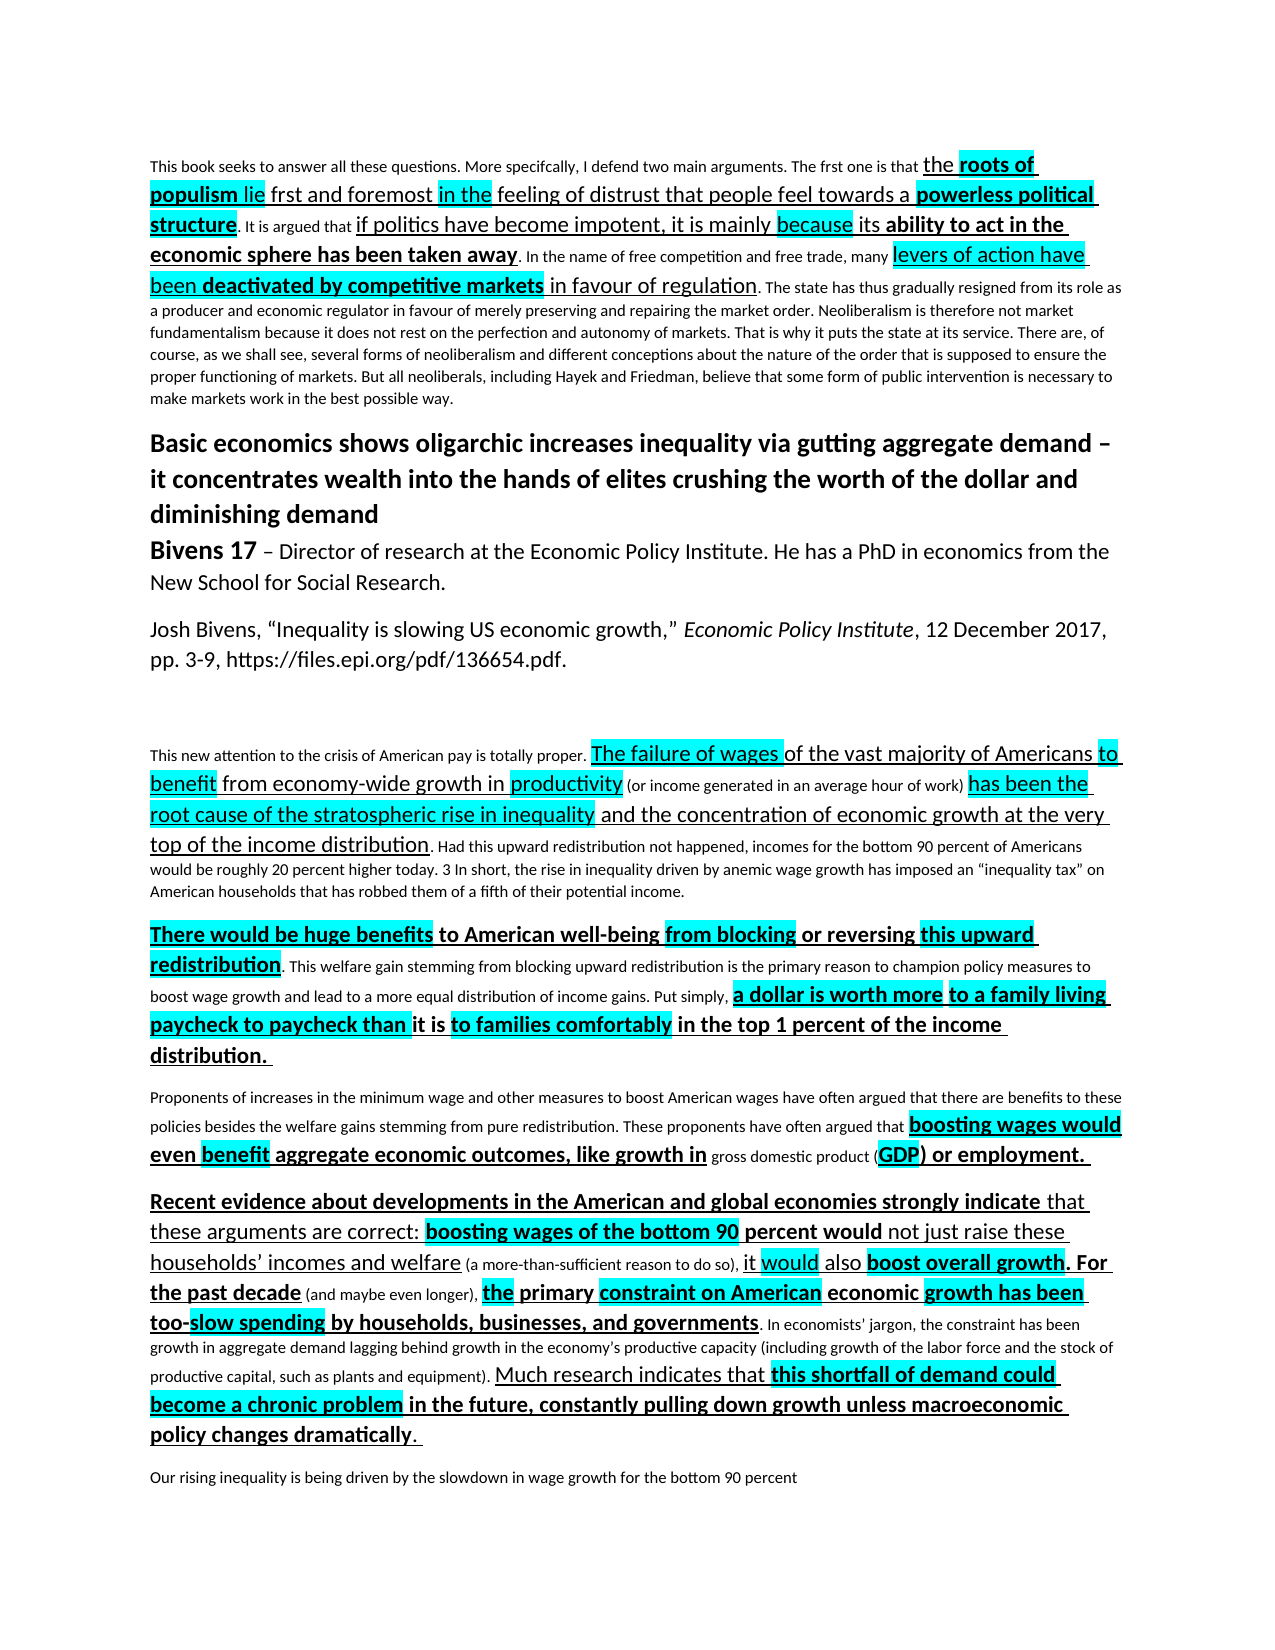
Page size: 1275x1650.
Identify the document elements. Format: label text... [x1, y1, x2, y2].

text Josh Bivens, “Inequality is slowing US economic growth,” Economic Policy Institute, 12 December 2017, pp. 3-9, https://files.epi.org/pdf/136654.pdf. [150, 615, 1125, 674]
subtitle Basic economics shows oligarchic increases inequality via gutting aggregate demand – it concentrates wealth into the hands of elites crushing the worth of the dollar and diminishing demand [150, 426, 1125, 531]
text Proponents of increases in the minimum wage and other measures to boost American wages have often argued that there are benefits to these policies besides the welfare gains stemming from pure redistribution. These proponents have often argued that boosting wages would even benefit aggregate economic outcomes, like growth in gross domestic product (GDP) or employment. [150, 1088, 1125, 1168]
text Recent evidence about developments in the American and global economies strongly indicate that these arguments are correct: boosting wages of the bottom 90 percent would not just raise these households’ incomes and welfare (a more-than-sufficient reason to do so), it would also boost overall growth. For the past decade (and maybe even longer), the primary constraint on American economic growth has been too-slow spending by households, businesses, and governments. In economists’ jargon, the constraint has been growth in aggregate demand lagging behind growth in the economy’s productive capacity (including growth of the labor force and the stock of productive capital, such as plants and equipment). Much research indicates that this shortfall of demand could become a chronic problem in the future, constantly pulling down growth unless macroeconomic policy changes dramatically. [150, 1187, 1125, 1449]
text This new attention to the crisis of American pay is totally proper. The failure of wages of the vast majority of Americans to benefit from economy-wide growth in productivity (or income generated in an average hour of work) has been the root cause of the stratospheric rise in inequality and the concentration of economic growth at the very top of the income distribution. Had this upward redistribution not happened, incomes for the bottom 90 percent of Americans would be roughly 20 percent higher today. 3 In short, the rise in inequality driven by anemic wage growth has imposed an “inequality tax” on American households that has robbed them of a fifth of their potential income. [150, 739, 1125, 902]
text This book seeks to answer all these questions. More specifcally, I defend two main arguments. The frst one is that the roots of populism lie frst and foremost in the feeling of distrust that people feel towards a powerless political structure. It is argued that if politics have become impotent, it is mainly because its ability to act in the economic sphere has been taken away. In the name of free competition and free trade, many levers of action have been deactivated by competitive markets in favour of regulation. The state has thus gradually resigned from its role as a producer and economic regulator in favour of merely preserving and repairing the market order. Neoliberalism is therefore not market fundamentalism because it does not rest on the perfection and autonomy of markets. That is why it puts the state at its service. There are, of course, as we shall see, several forms of neoliberalism and different conceptions about the nature of the order that is supposed to ensure the proper functioning of markets. But all neoliberals, including Hayek and Friedman, believe that some form of public intervention is necessary to make markets work in the best possible way. [150, 150, 1125, 408]
text There would be huge benefits to American well-being from blocking or reversing this upward redistribution. This welfare gain stemming from blocking upward redistribution is the primary reason to champion policy measures to boost wage growth and lead to a more equal distribution of income gains. Put simply, a dollar is worth more to a family living paycheck to paycheck than it is to families comfortably in the top 1 percent of the income distribution. [150, 920, 1125, 1069]
text Bivens 17 – Director of research at the Economic Policy Institute. He has a PhD in economics from the New School for Social Research. [150, 533, 1125, 597]
text Our rising inequality is being driven by the slowdown in wage growth for the bottom 90 percent [150, 1467, 1125, 1488]
